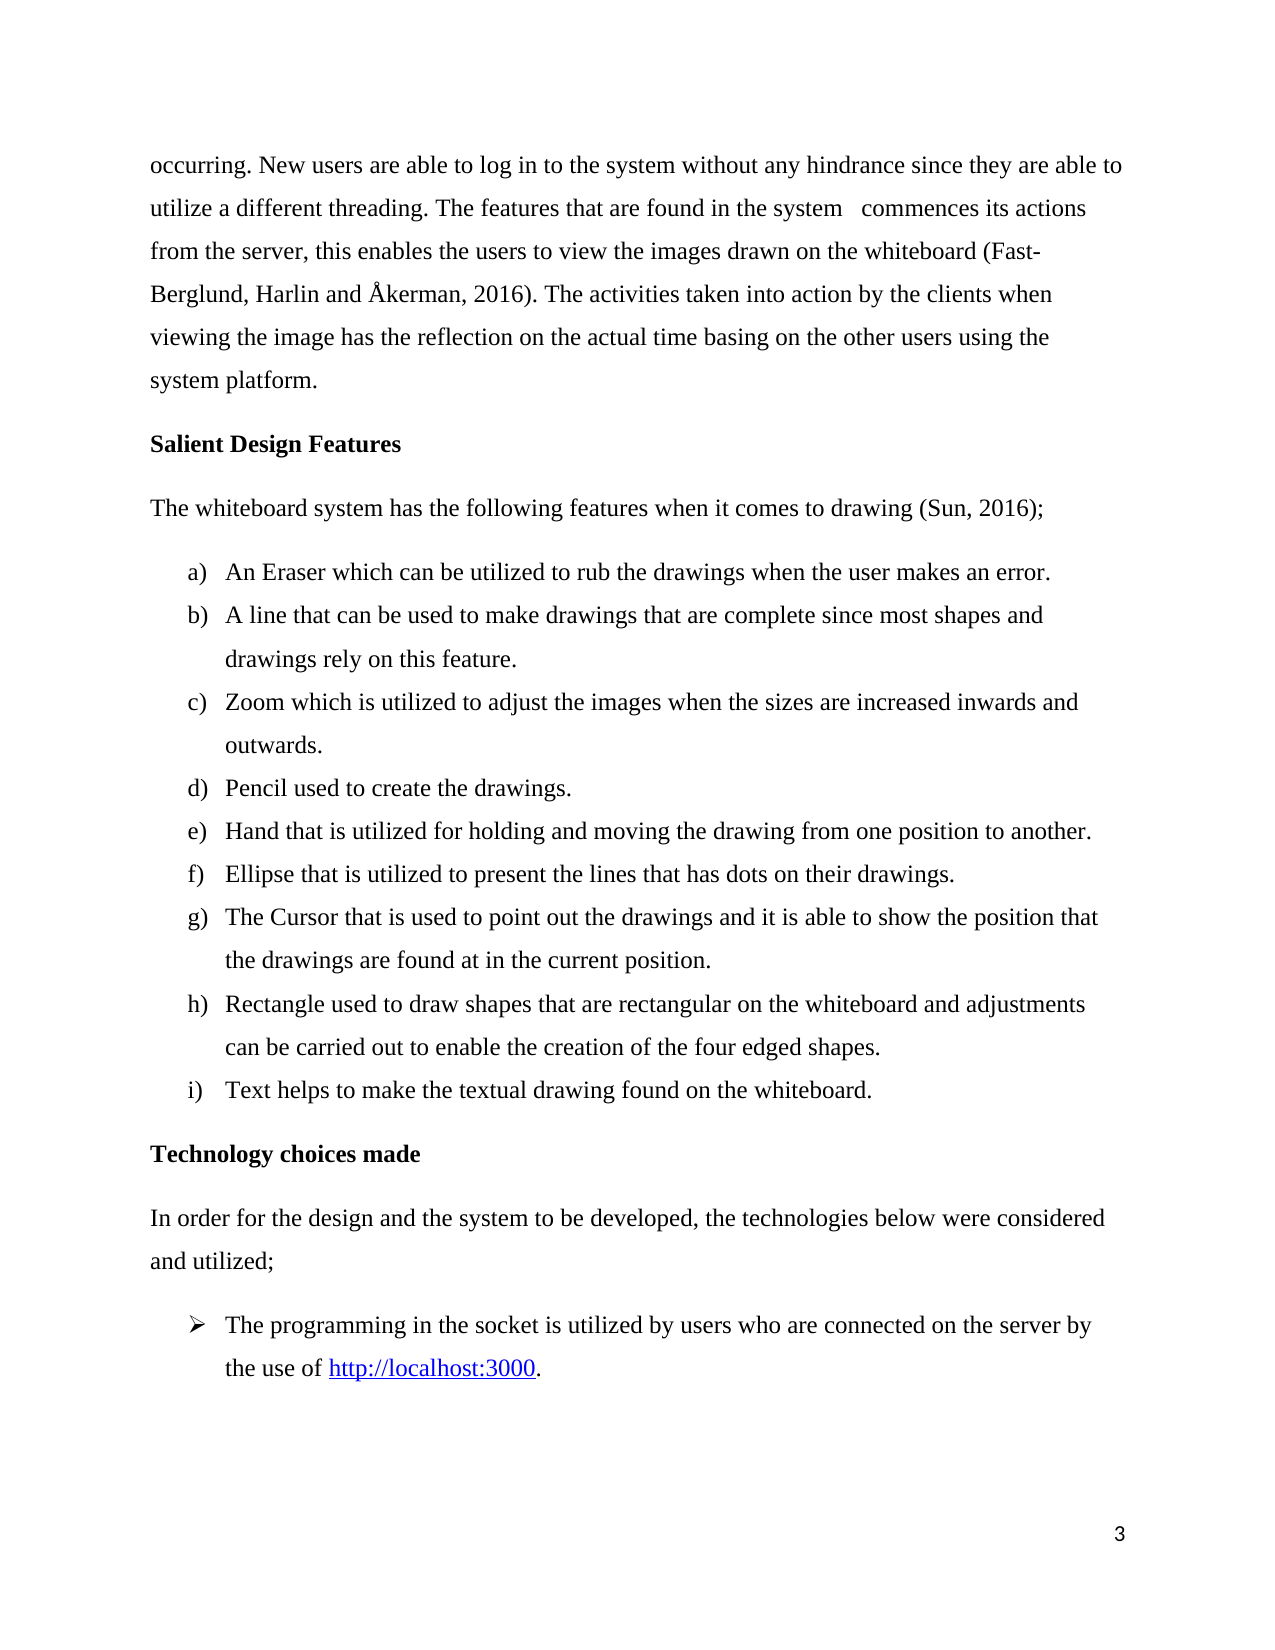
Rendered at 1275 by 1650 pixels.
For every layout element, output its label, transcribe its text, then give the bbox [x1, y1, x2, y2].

list An Eraser which can be utilized to rub the drawings when the user makes an error. [187, 557, 1125, 586]
list Text helps to make the textual drawing found on the whiteboard. [187, 1075, 1125, 1104]
list Hand that is utilized for holding and moving the drawing from one position to another. [187, 816, 1125, 845]
list The programming in the socket is utilized by users who are connected on the server by the use of http://localhost:3000. [187, 1310, 1125, 1382]
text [150, 150, 1125, 394]
list Pencil used to create the drawings. [187, 773, 1125, 802]
list Ellipse that is utilized to present the lines that has dots on their drawings. [187, 859, 1125, 888]
list Zoom which is utilized to adjust the images when the sizes are increased inwards and outwards. [187, 687, 1125, 759]
text Technology choices made [150, 1139, 1125, 1168]
text The whiteboard system has the following features when it comes to drawing (Sun, 2016); [150, 493, 1125, 522]
list The Cursor that is used to point out the drawings and it is able to show the position that the drawings are found at in the current position. [187, 902, 1125, 974]
text Salient Design Features [150, 429, 1125, 458]
text In order for the design and the system to be developed, the technologies below were considered and utilized; [150, 1203, 1125, 1275]
list Rectangle used to draw shapes that are rectangular on the whiteboard and adjustments can be carried out to enable the creation of the four edged shapes. [187, 989, 1125, 1061]
list A line that can be used to make drawings that are complete since most shapes and drawings rely on this feature. [187, 601, 1125, 672]
